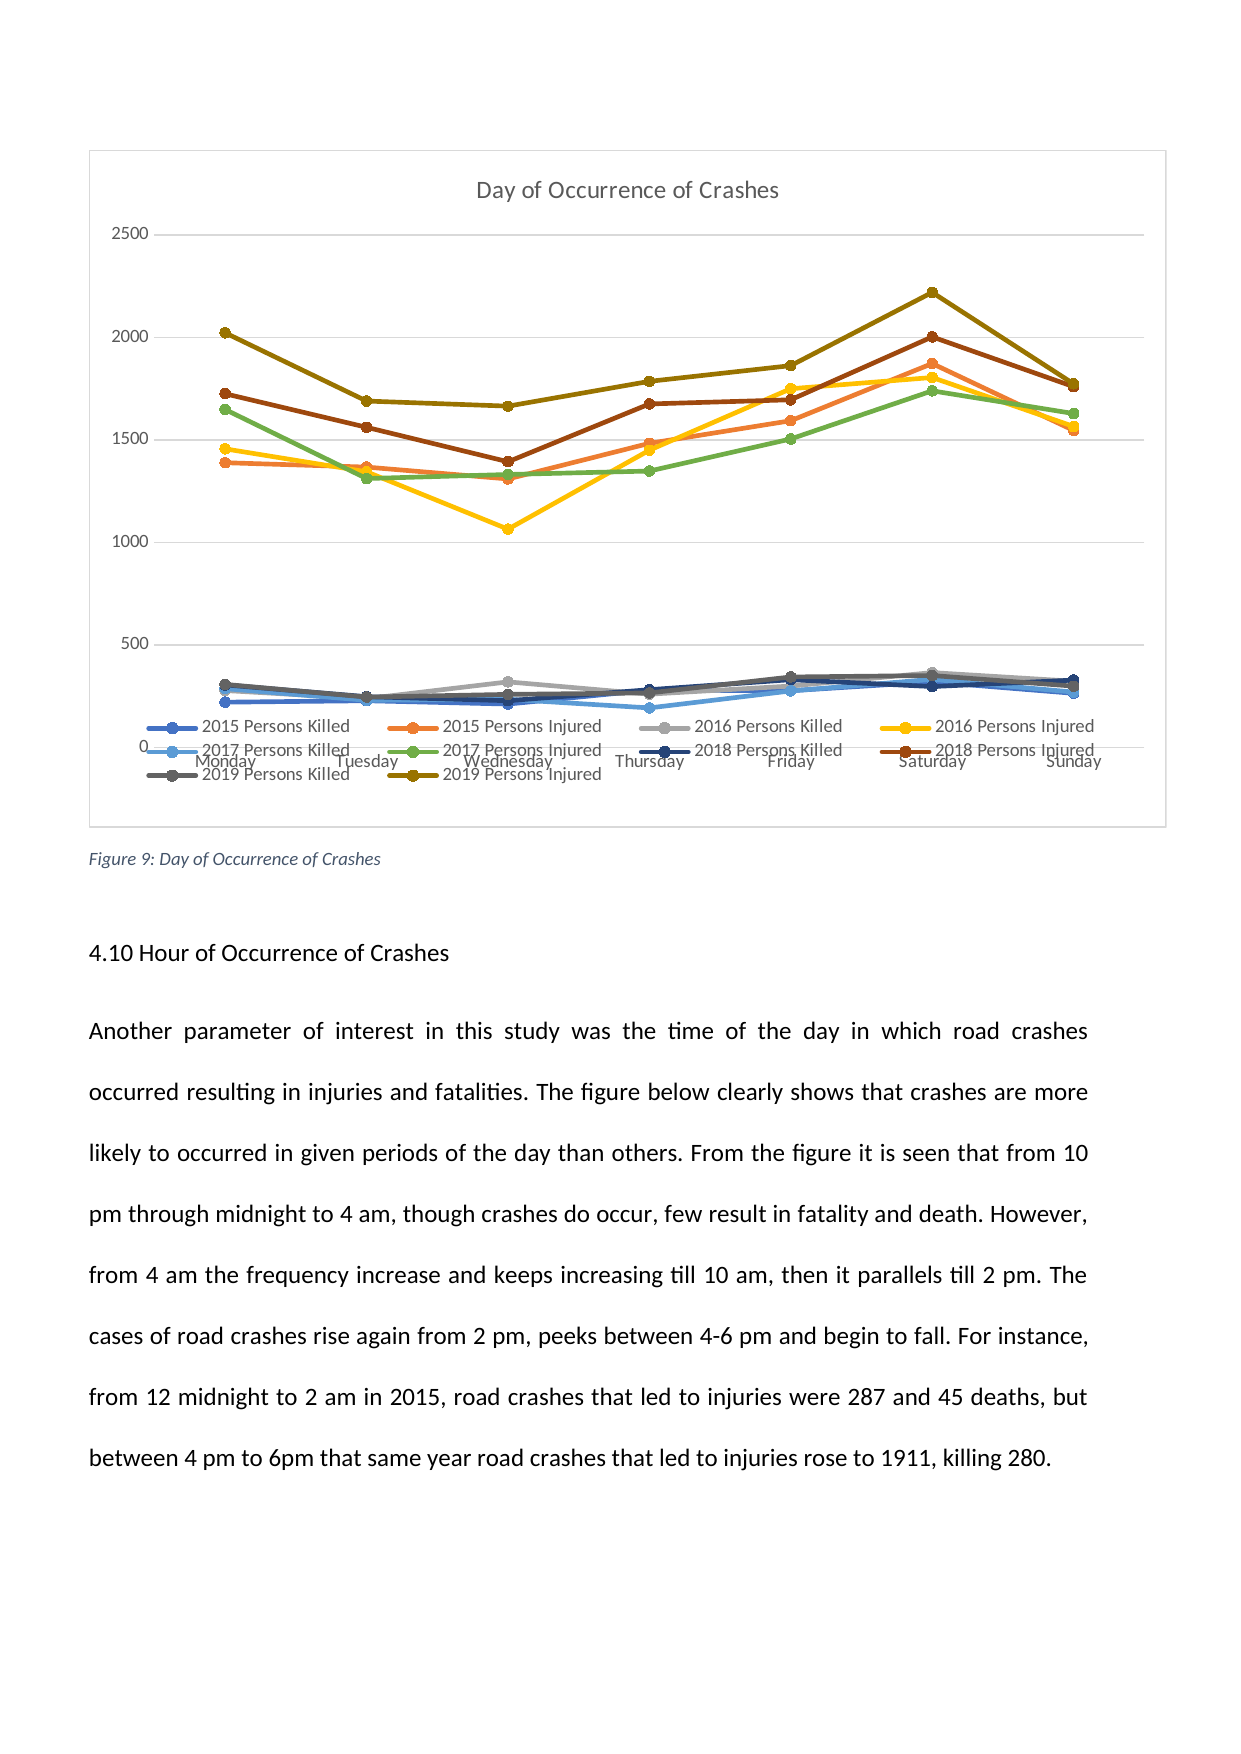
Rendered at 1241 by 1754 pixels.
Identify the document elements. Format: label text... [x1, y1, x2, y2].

text Another parameter of interest in this study was the time of the day in which road crashes occurred resulting in injuries and fatalities. The figure below clearly shows that crashes are more likely to occurred in given periods of the day than others. From the figure it is seen that from 10 pm through midnight to 4 am, though crashes do occur, few result in fatality and death. However, from 4 am the frequency increase and keeps increasing till 10 am, then it parallels till 2 pm. The cases of road crashes rise again from 2 pm, peeks between 4-6 pm and begin to fall. For instance, from 12 midnight to 2 am in 2015, road crashes that led to injuries were 287 and 45 deaths, but between 4 pm to 6pm that same year road crashes that led to injuries rose to 1911, killing 280. [89, 1015, 1090, 1473]
text Figure 9: Day of Occurrence of Crashes [89, 847, 1090, 870]
text 4.10 Hour of Occurrence of Crashes [89, 938, 1090, 968]
